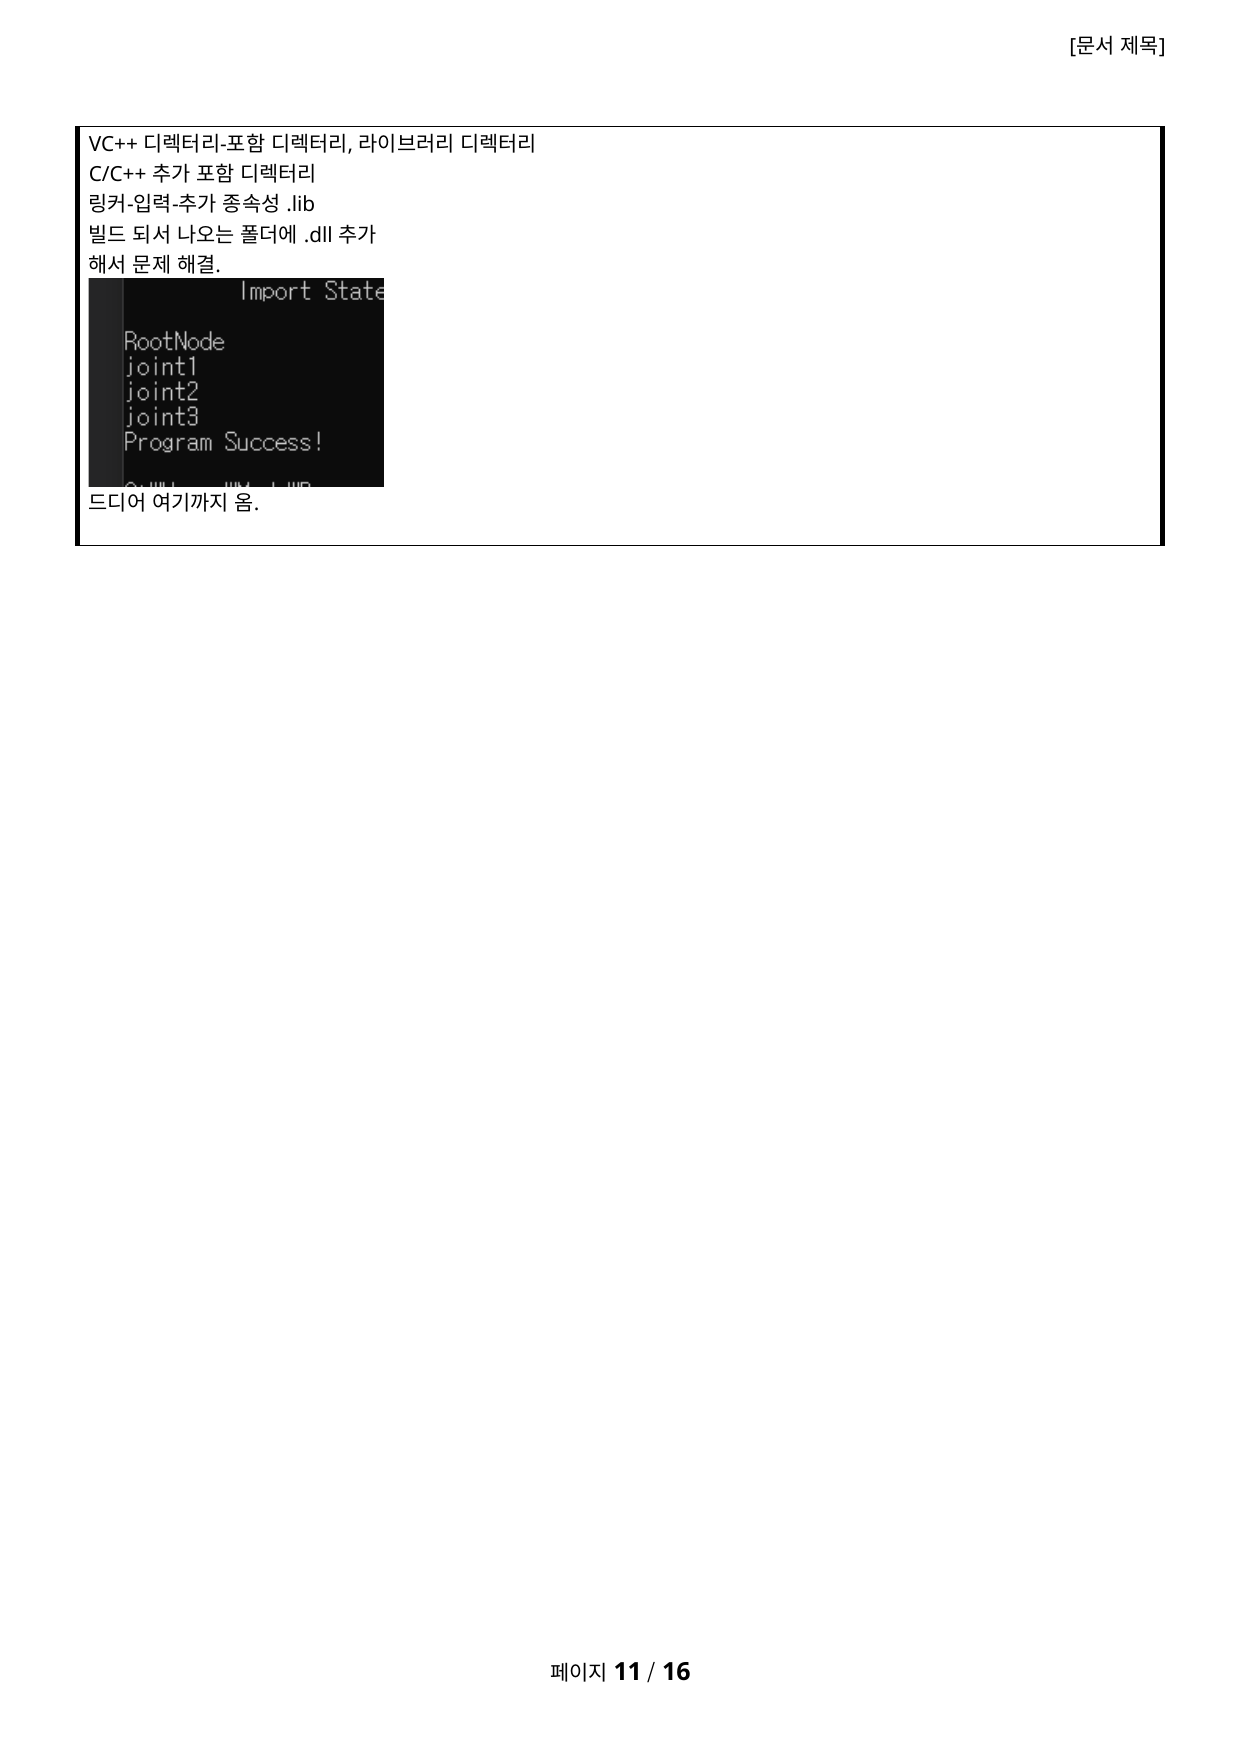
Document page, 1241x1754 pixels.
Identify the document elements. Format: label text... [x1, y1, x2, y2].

picture [88, 278, 384, 487]
